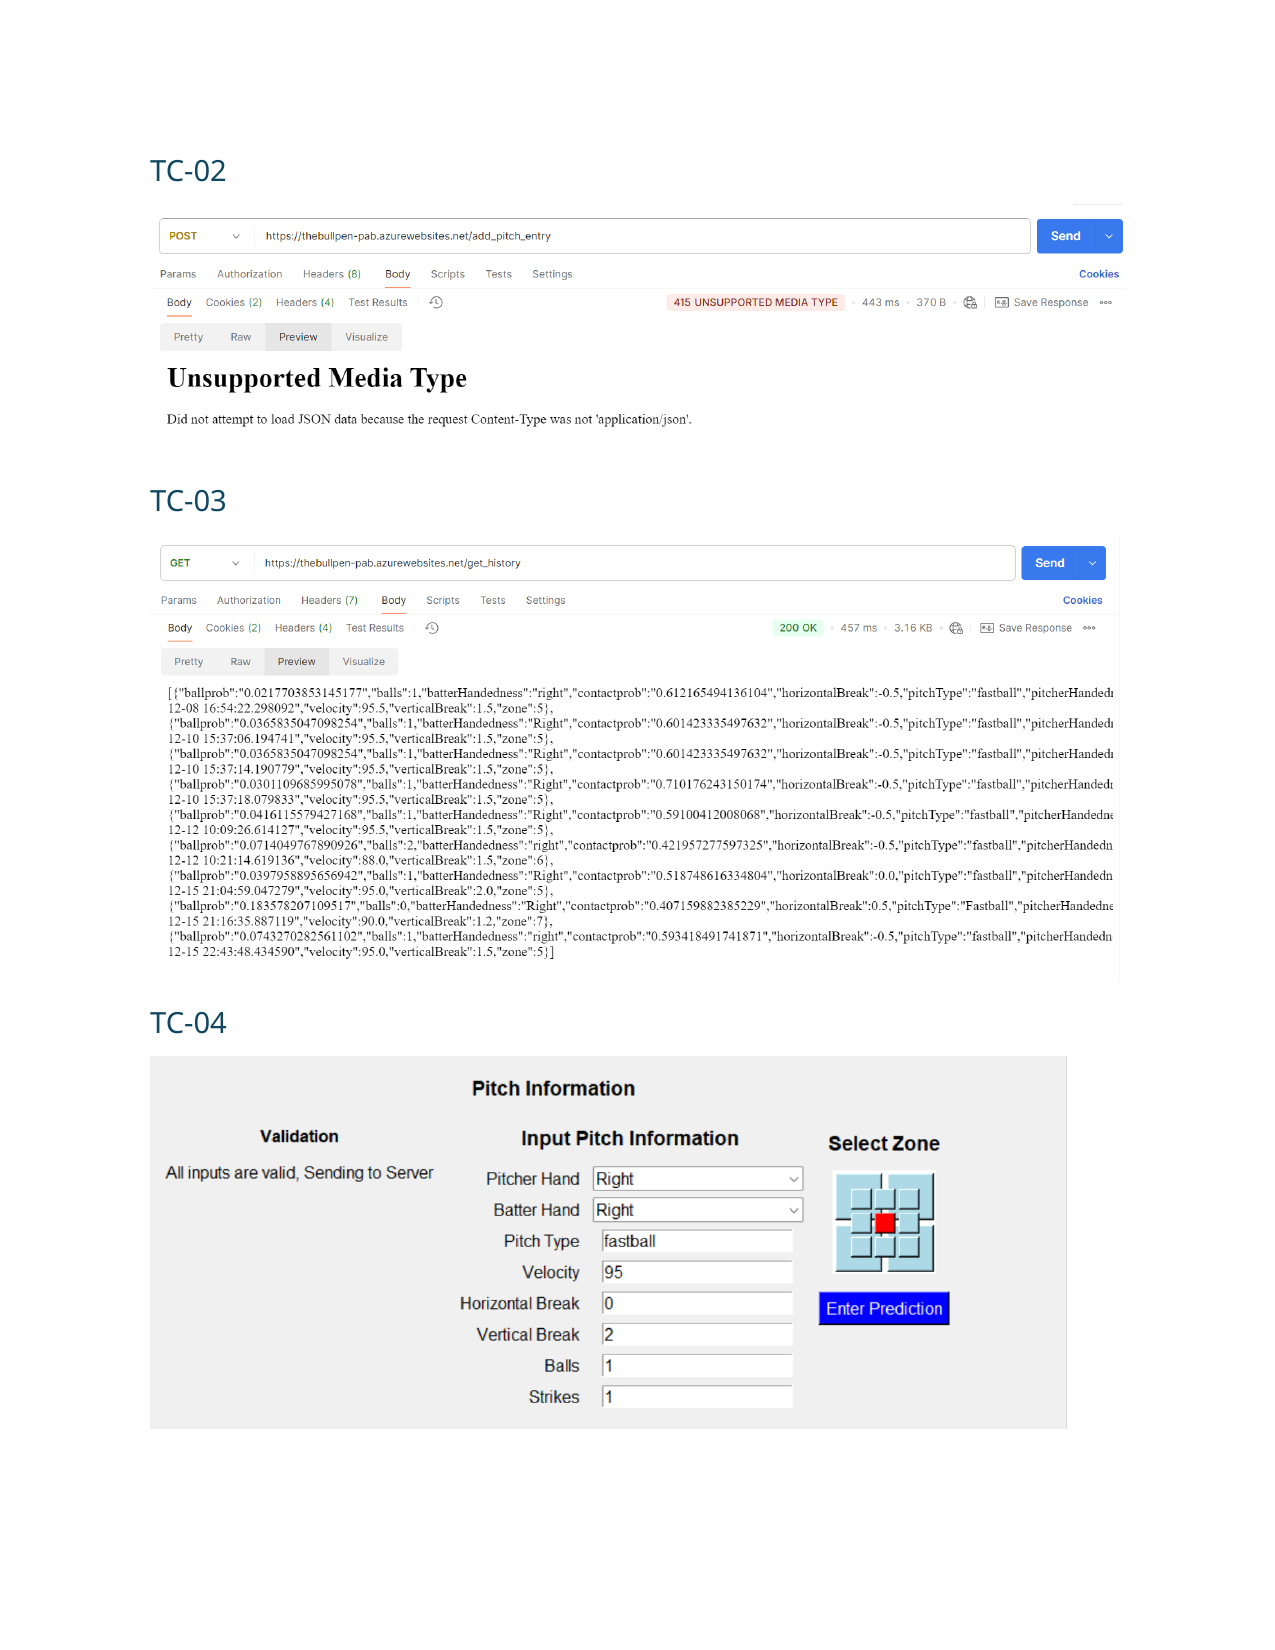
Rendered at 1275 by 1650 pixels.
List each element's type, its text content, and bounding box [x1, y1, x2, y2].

subtitle TC-03 [150, 480, 1125, 519]
picture [150, 1056, 1067, 1429]
picture [150, 533, 1125, 981]
picture [150, 203, 1125, 459]
subtitle TC-04 [150, 1002, 1125, 1042]
subtitle TC-02 [150, 150, 1125, 190]
